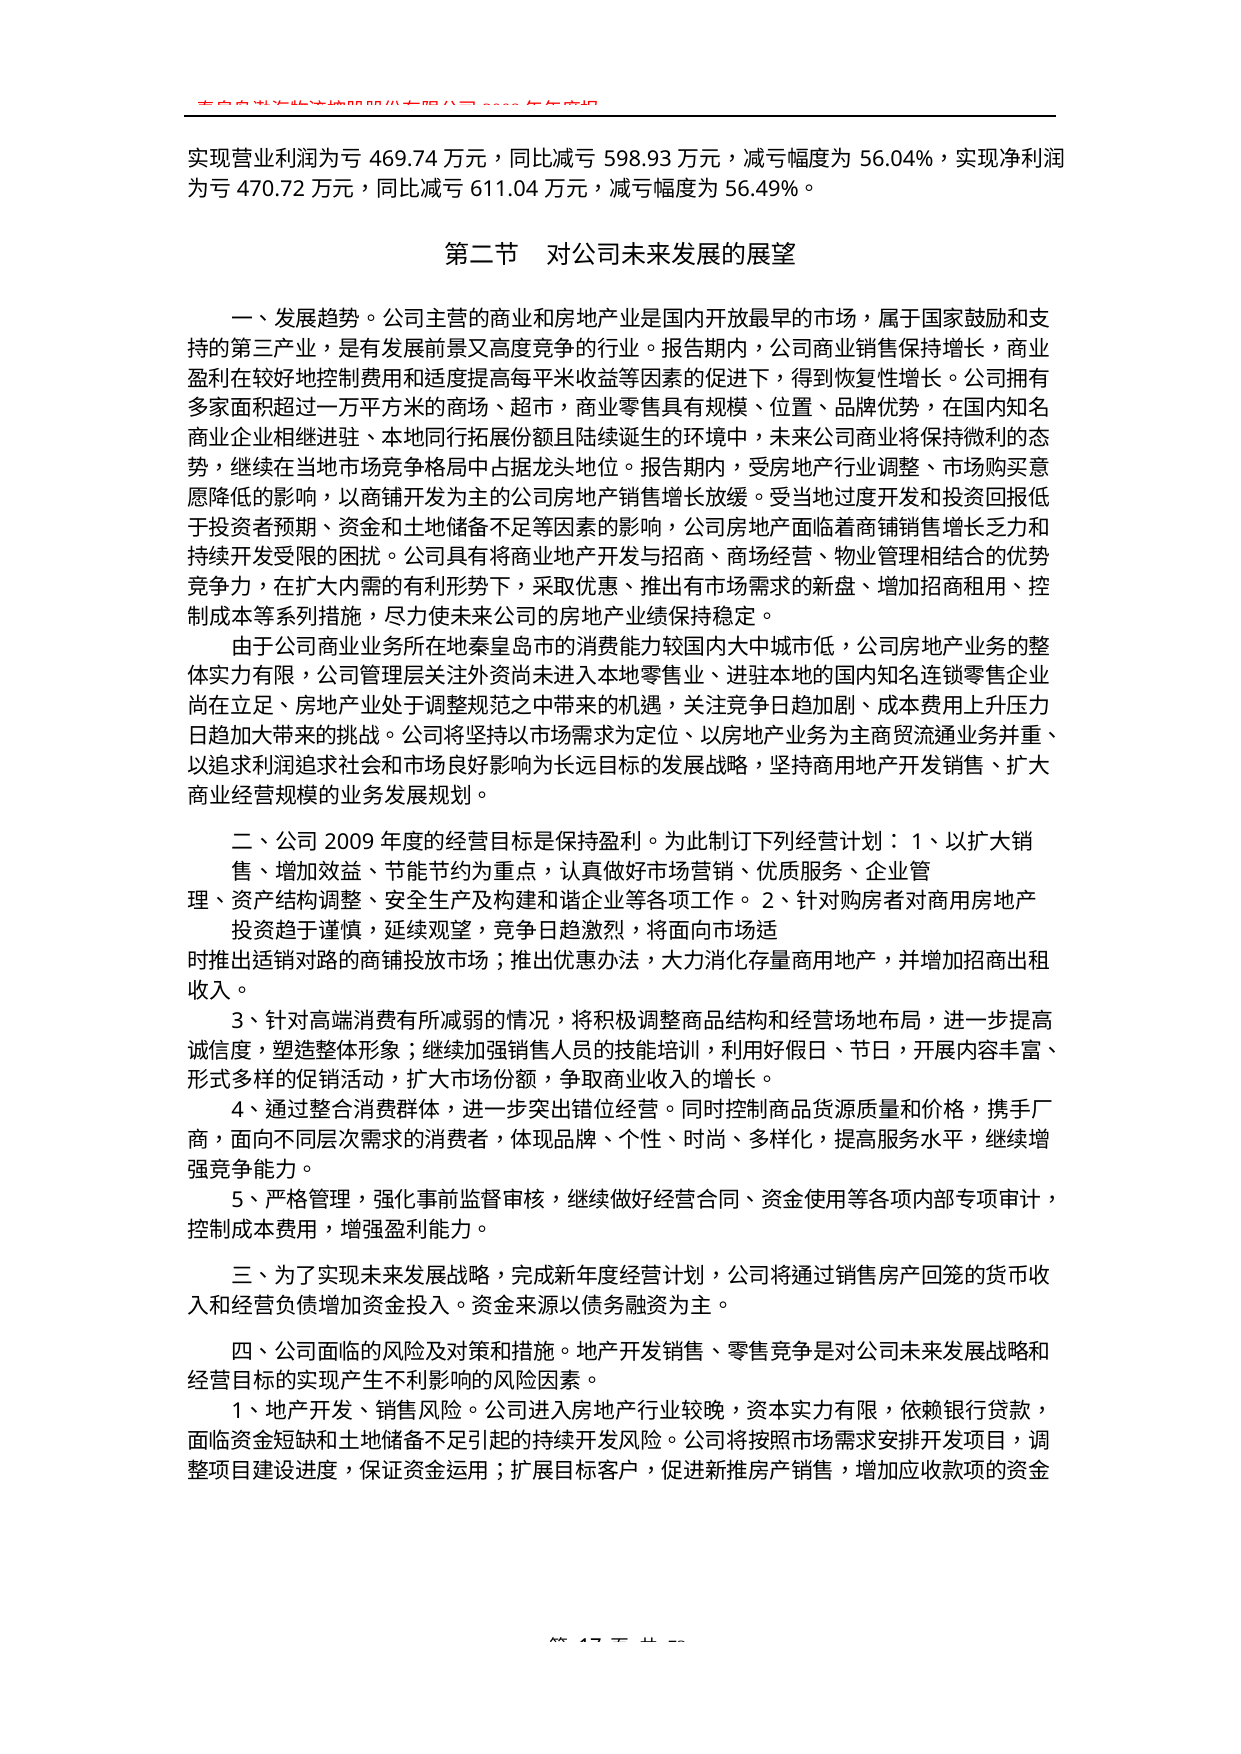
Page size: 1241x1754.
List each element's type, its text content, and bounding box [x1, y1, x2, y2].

text 4、通过整合消费群体，进一步突出错位经营。同时控制商品货源质量和价格，携手厂 商，面向不同层次需求的消费者，体现品牌、个性、时尚、多样化，提高服务水平，继续增 强竞争能力。 [187, 1094, 1054, 1184]
subtitle 第二节 对公司未来发展的展望 [444, 236, 1076, 270]
text 时推出适销对路的商铺投放市场；推出优惠办法，大力消化存量商用地产，并增加招商出租 收入。 [187, 945, 1054, 1005]
text 由于公司商业业务所在地秦皇岛市的消费能力较国内大中城市低，公司房地产业务的整 体实力有限，公司管理层关注外资尚未进入本地零售业、进驻本地的国内知名连锁零售企业 尚在立足、房地产业处于调整规范之中带来的机遇，关注竞争日趋加剧、成本费用上升压力 日趋加大带来的挑战。公司将坚持以市场需求为定位、以房地产业务为主商贸流通业务并重、 以追求利润追求社会和市场良好影响为长远目标的发展战略，坚持商用地产开发销售、扩大 商业经营规模的业务发展规划。 [187, 631, 1065, 809]
text 三、为了实现未来发展战略，完成新年度经营计划，公司将通过销售房产回笼的货币收 入和经营负债增加资金投入。资金来源以债务融资为主。 [187, 1260, 1076, 1319]
text 5、严格管理，强化事前监督审核，继续做好经营合同、资金使用等各项内部专项审计， 控制成本费用，增强盈利能力。 [187, 1184, 1076, 1243]
text 理、资产结构调整、安全生产及构建和谐企业等各项工作。 2、针对购房者对商用房地产投资趋于谨慎，延续观望，竞争日趋激烈，将面向市场适 [187, 886, 1054, 945]
text 实现营业利润为亏 469.74 万元，同比减亏 598.93 万元，减亏幅度为 56.04%，实现净利润 [187, 141, 1076, 173]
text 二、公司 2009 年度的经营目标是保持盈利。为此制订下列经营计划： 1、以扩大销售、增加效益、节能节约为重点，认真做好市场营销、优质服务、企业管 [231, 826, 1054, 885]
text 3、针对高端消费有所减弱的情况，将积极调整商品结构和经营场地布局，进一步提高 诚信度，塑造整体形象；继续加强销售人员的技能培训，利用好假日、节日，开展内容丰富、 形式多样的促销活动，扩大市场份额，争取商业收入的增长。 [187, 1005, 1065, 1094]
text 四、公司面临的风险及对策和措施。地产开发销售、零售竞争是对公司未来发展战略和 经营目标的实现产生不利影响的风险因素。 [187, 1336, 1076, 1395]
text 一、发展趋势。公司主营的商业和房地产业是国内开放最早的市场，属于国家鼓励和支 [231, 303, 1076, 333]
text 1、地产开发、销售风险。公司进入房地产行业较晚，资本实力有限，依赖银行贷款， 面临资金短缺和土地储备不足引起的持续开发风险。公司将按照市场需求安排开发项目，调 整项目建设进度，保证资金运用；扩展目标客户，促进新推房产销售，增加应收款项的资金 [187, 1395, 1054, 1485]
text 持的第三产业，是有发展前景又高度竞争的行业。报告期内，公司商业销售保持增长，商业 盈利在较好地控制费用和适度提高每平米收益等因素的促进下，得到恢复性增长。公司拥有 多家面积超过一万平方米的商场、超市，商业零售具有规模、位置、品牌优势，在国内知名 商业企业相继进驻、本地同行拓展份额且陆续诞生的环境中，未来公司商业将保持微利的态 势，继续在当地市场竞争格局中占据龙头地位。报告期内，受房地产行业调整、市场购买意 愿降低的影响，以商铺开发为主的公司房地产销售增长放缓。受当地过度开发和投资回报低 于投资者预期、资金和土地储备不足等因素的影响，公司房地产面临着商铺销售增长乏力和 持续开发受限的困扰。公司具有将商业地产开发与招商、商场经营、物业管理相结合的优势 竞争力，在扩大内需的有利形势下，采取优惠、推出有市场需求的新盘、增加招商租用、控 制成本等系列措施，尽力使未来公司的房地产业绩保持稳定。 [187, 333, 1054, 631]
text 为亏 470.72 万元，同比减亏 611.04 万元，减亏幅度为 56.49%。 [187, 173, 1076, 203]
